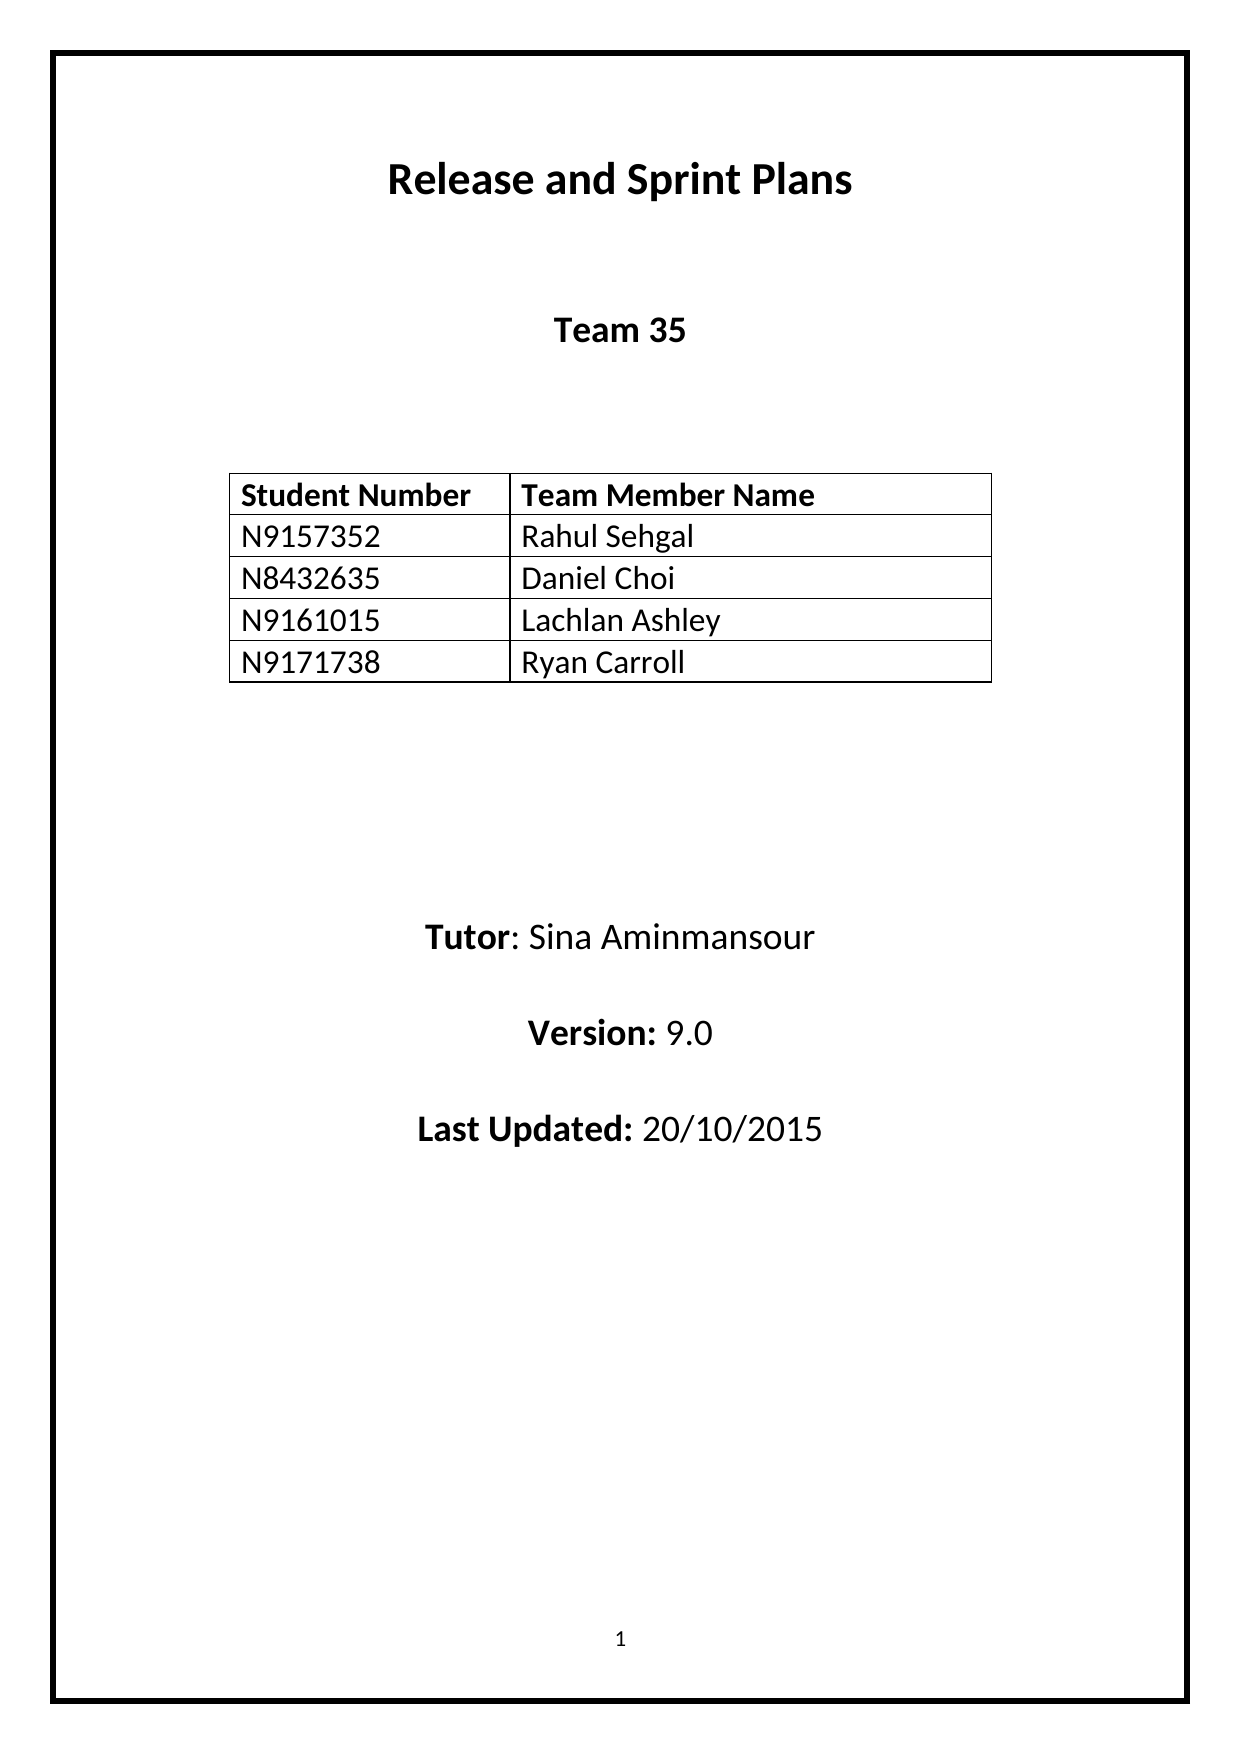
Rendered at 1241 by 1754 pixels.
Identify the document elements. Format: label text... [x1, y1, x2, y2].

table_cell N9157352 [230, 515, 509, 556]
table_cell N9171738 [230, 641, 509, 681]
text Last Updated: 20/10/2015 [150, 1105, 1090, 1151]
table_cell Daniel Choi [511, 557, 991, 598]
table_cell N8432635 [230, 557, 509, 598]
table_header Student Number [230, 474, 509, 514]
table_cell Lachlan Ashley [511, 599, 991, 640]
text Release and Sprint Plans [150, 150, 1090, 206]
table_header Team Member Name [511, 474, 991, 514]
text Tutor: Sina Aminmansour [150, 913, 1090, 959]
text Version: 9.0 [150, 1009, 1090, 1055]
table_cell Ryan Carroll [511, 641, 991, 681]
table_cell N9161015 [230, 599, 509, 640]
text Team 35 [150, 306, 1090, 352]
table_cell Rahul Sehgal [511, 515, 991, 556]
